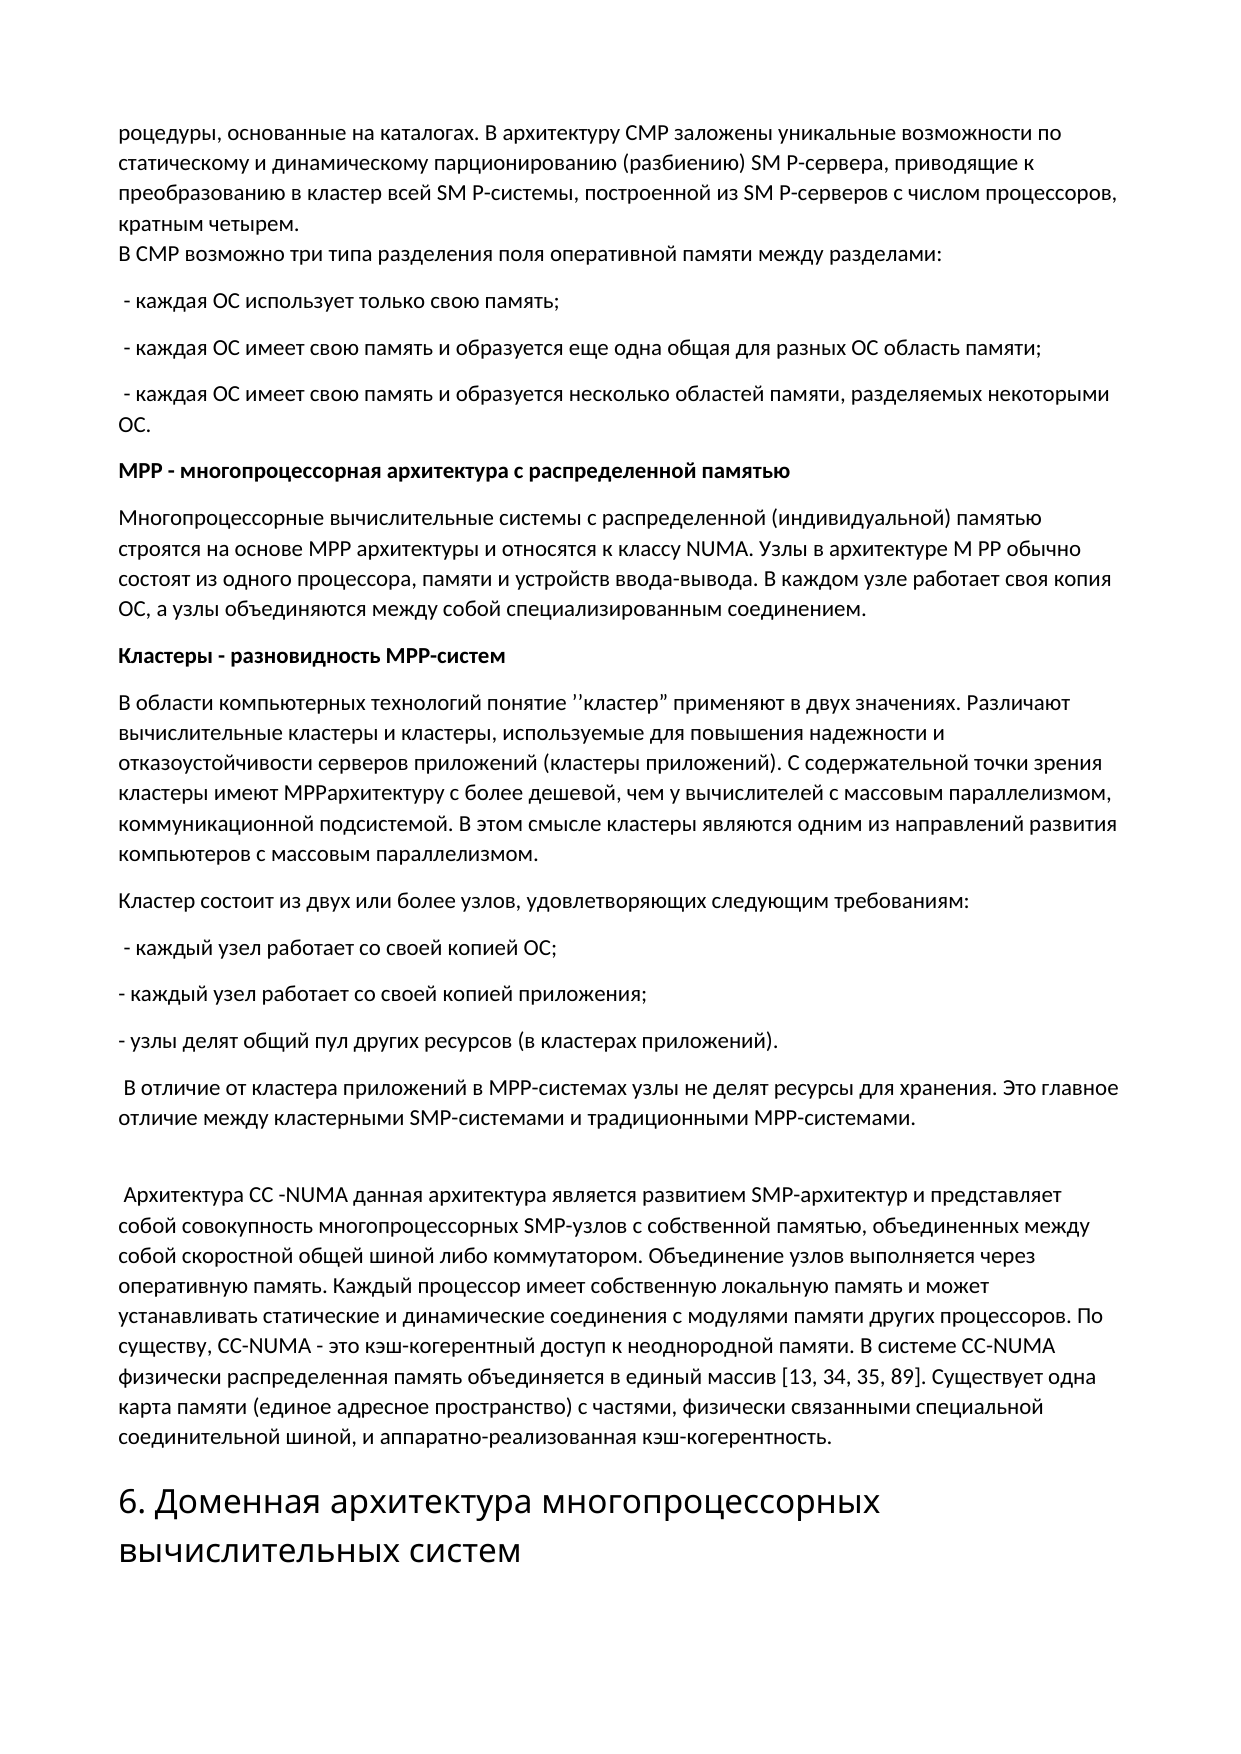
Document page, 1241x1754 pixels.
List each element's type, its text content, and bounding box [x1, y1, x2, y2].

text - каждый узел работает со своей копией ОС; [118, 933, 1122, 961]
text МРР - многопроцессорная архитектура с распределенной памятью [118, 457, 1122, 485]
text Многопроцессорные вычислительные системы с распределенной (индивидуальной) памятью строятся на основе МРР архитектуры и относятся к классу NUMA. Узлы в архитектуре М РР обычно состоят из одного процессора, памяти и устройств ввода-вывода. В каждом узле работает своя копия ОС, а узлы объединяются между собой специализированным соединением. [118, 503, 1122, 622]
subtitle 6. Доменная архитектура многопроцессорных вычислительных систем [118, 1477, 1122, 1572]
text Архитектура CC -NUMA данная архитектура является развитием SMP-архитектур и представляет собой совокупность многопроцессорных SMP-узлов с собственной памятью, объединенных между собой скоростной общей шиной либо коммутатором. Объединение узлов выполняется через оперативную память. Каждый процессор имеет собственную локальную память и может устанавливать статические и динамические соединения с модулями памяти других процессоров. По существу, CC-NUMA - это кэш-когерентный доступ к неоднородной памяти. В системе CC-NUMA физически распределенная память объединяется в единый массив [13, 34, 35, 89]. Существует одна карта памяти (единое адресное пространство) с частями, физически связанными специальной соединительной шиной, и аппаратно-реализованная кэш-когерентность. [118, 1181, 1122, 1450]
text Кластер состоит из двух или более узлов, удовлетворяющих следующим требованиям: [118, 886, 1122, 914]
text - каждый узел работает со своей копией приложения; [118, 979, 1122, 1008]
text роцедуры, основанные на каталогах. В архитектуру СМР заложены уникальные возможности по статическому и динамическому парционированию (разбиению) SM P-сервера, приводящие к преобразованию в кластер всей SM P-системы, построенной из SM P-серверов с числом процессоров, кратным четырем. В СМР возможно три типа разделения поля оперативной памяти между разделами: [118, 118, 1122, 267]
text - узлы делят общий пул других ресурсов (в кластерах приложений). [118, 1026, 1122, 1054]
text - каждая ОС имеет свою память и образуется еще одна общая для разных ОС область памяти; [118, 333, 1122, 361]
text В области компьютерных технологий понятие ’’кластер” применяют в двух значениях. Различают вычислительные кластеры и кластеры, используемые для повышения надежности и отказоустойчивости серверов приложений (кластеры приложений). С содержательной точки зрения кластеры имеют МРРархитектуру с более дешевой, чем у вычислителей с массовым параллелизмом, коммуникационной подсистемой. В этом смысле кластеры являются одним из направлений развития компьютеров с массовым параллелизмом. [118, 688, 1122, 867]
text - каждая ОС имеет свою память и образуется несколько областей памяти, разделяемых некоторыми ОС. [118, 379, 1122, 438]
text Кластеры - разновидность МРР-систем [118, 641, 1122, 669]
text В отличие от кластера приложений в МРР-системах узлы не делят ресурсы для хранения. Это главное отличие между кластерными SMP-системами и традиционными МРР-системами. [118, 1073, 1122, 1162]
text - каждая ОС использует только свою память; [118, 286, 1122, 314]
